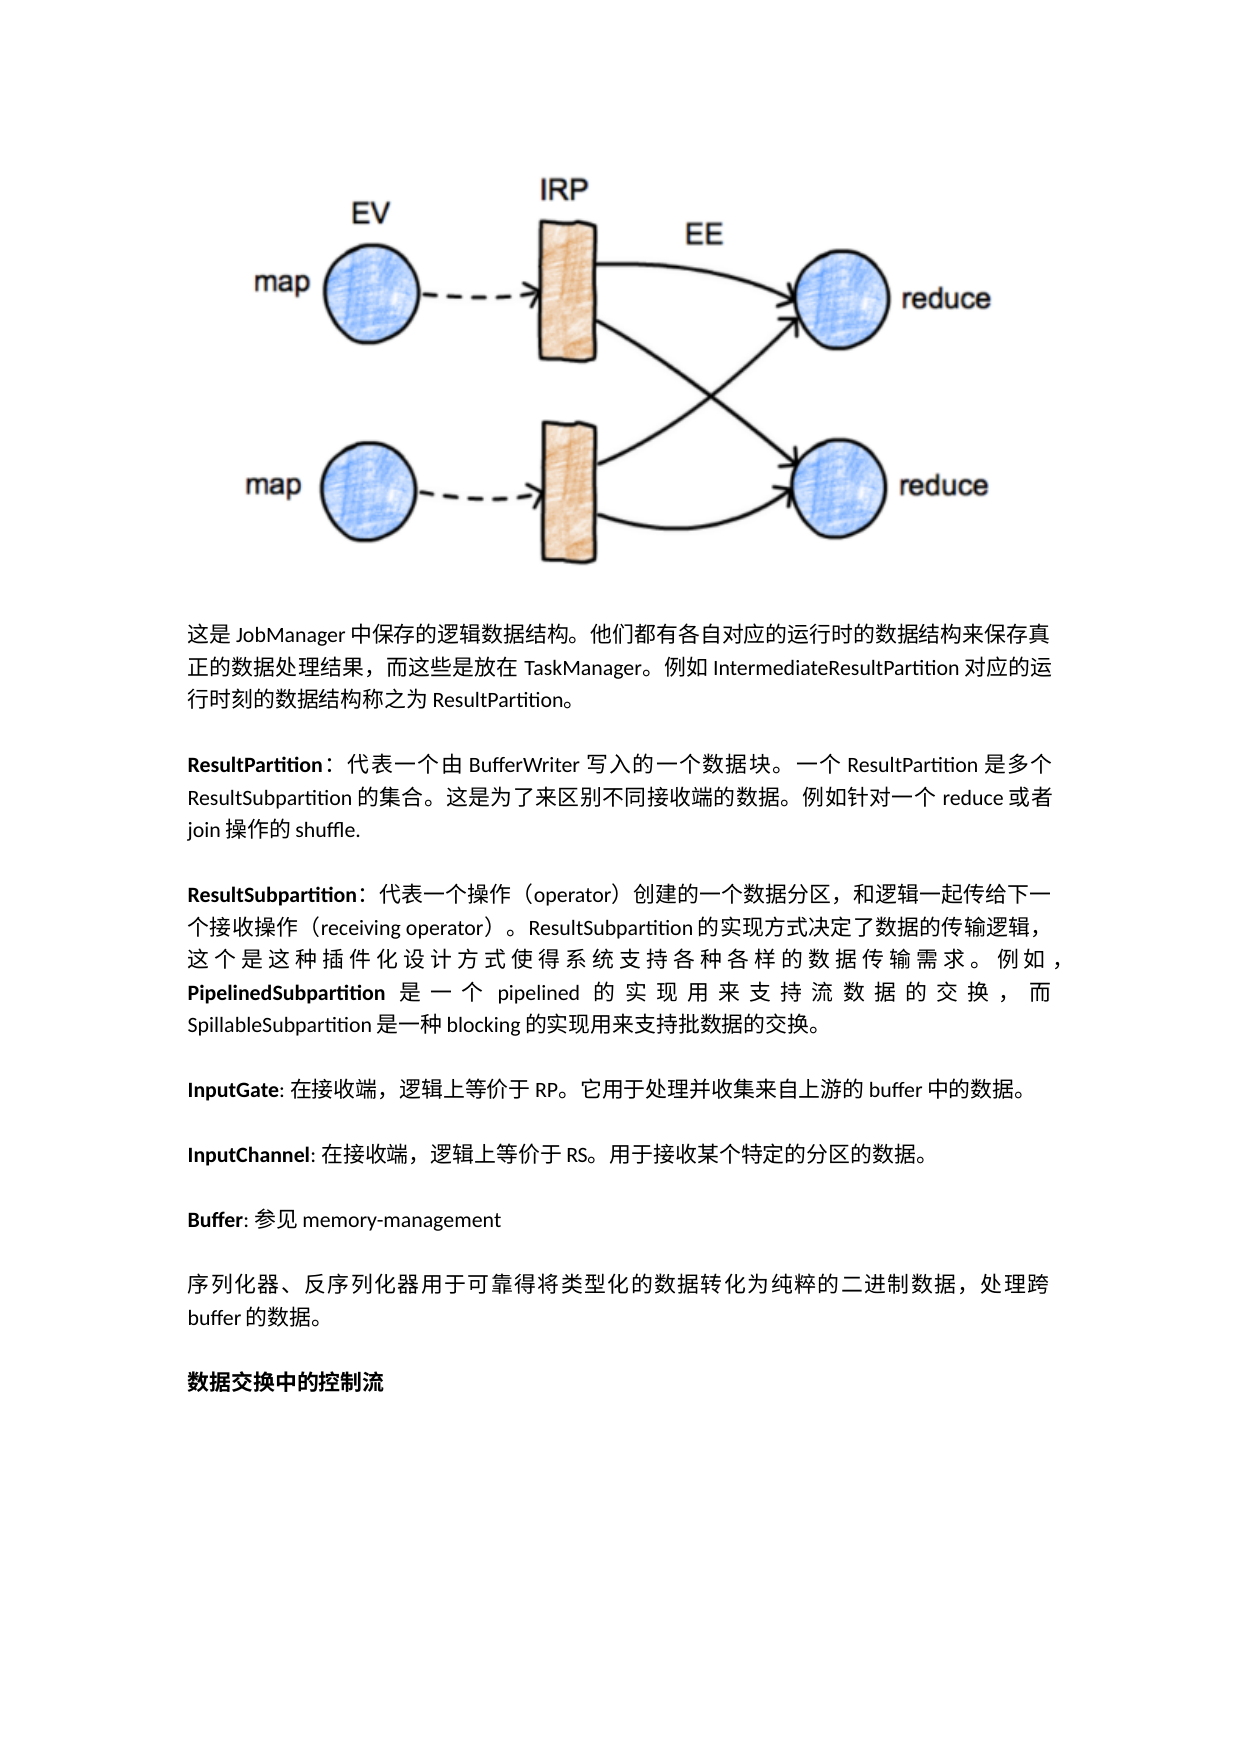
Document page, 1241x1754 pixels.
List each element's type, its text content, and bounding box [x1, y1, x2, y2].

text InputChannel: 在接收端，逻辑上等价于RS。用于接收某个特定的分区的数据。 [187, 1137, 1053, 1169]
text 数据交换中的控制流 [187, 1364, 1053, 1397]
text ResultPartition：代表一个由BufferWriter写入的一个数据块。一个ResultPartition是多个ResultSubpartition的集合。这是为了来区别不同接收端的数据。例如针对一个reduce或者join操作的shuffle. [187, 747, 1053, 844]
text 序列化器、反序列化器用于可靠得将类型化的数据转化为纯粹的二进制数据，处理跨buffer的数据。 [187, 1267, 1053, 1332]
text 这是JobManager中保存的逻辑数据结构。他们都有各自对应的运行时的数据结构来保存真正的数据处理结果，而这些是放在TaskManager。例如IntermediateResultPartition对应的运行时刻的数据结构称之为ResultPartition。 [187, 617, 1053, 714]
text Buffer: 参见memory-management [187, 1202, 1053, 1234]
picture [226, 162, 1014, 592]
text InputGate: 在接收端，逻辑上等价于RP。它用于处理并收集来自上游的buffer中的数据。 [187, 1072, 1053, 1104]
text ResultSubpartition：代表一个操作（operator）创建的一个数据分区，和逻辑一起传给下一个接收操作（receiving operator）。ResultSubpartition的实现方式决定了数据的传输逻辑，这个是这种插件化设计方式使得系统支持各种各样的数据传输需求。例如，PipelinedSubpartition是一个pipelined的实现用来支持流数据的交换，而SpillableSubpartition是一种blocking的实现用来支持批数据的交换。 [187, 877, 1053, 1039]
